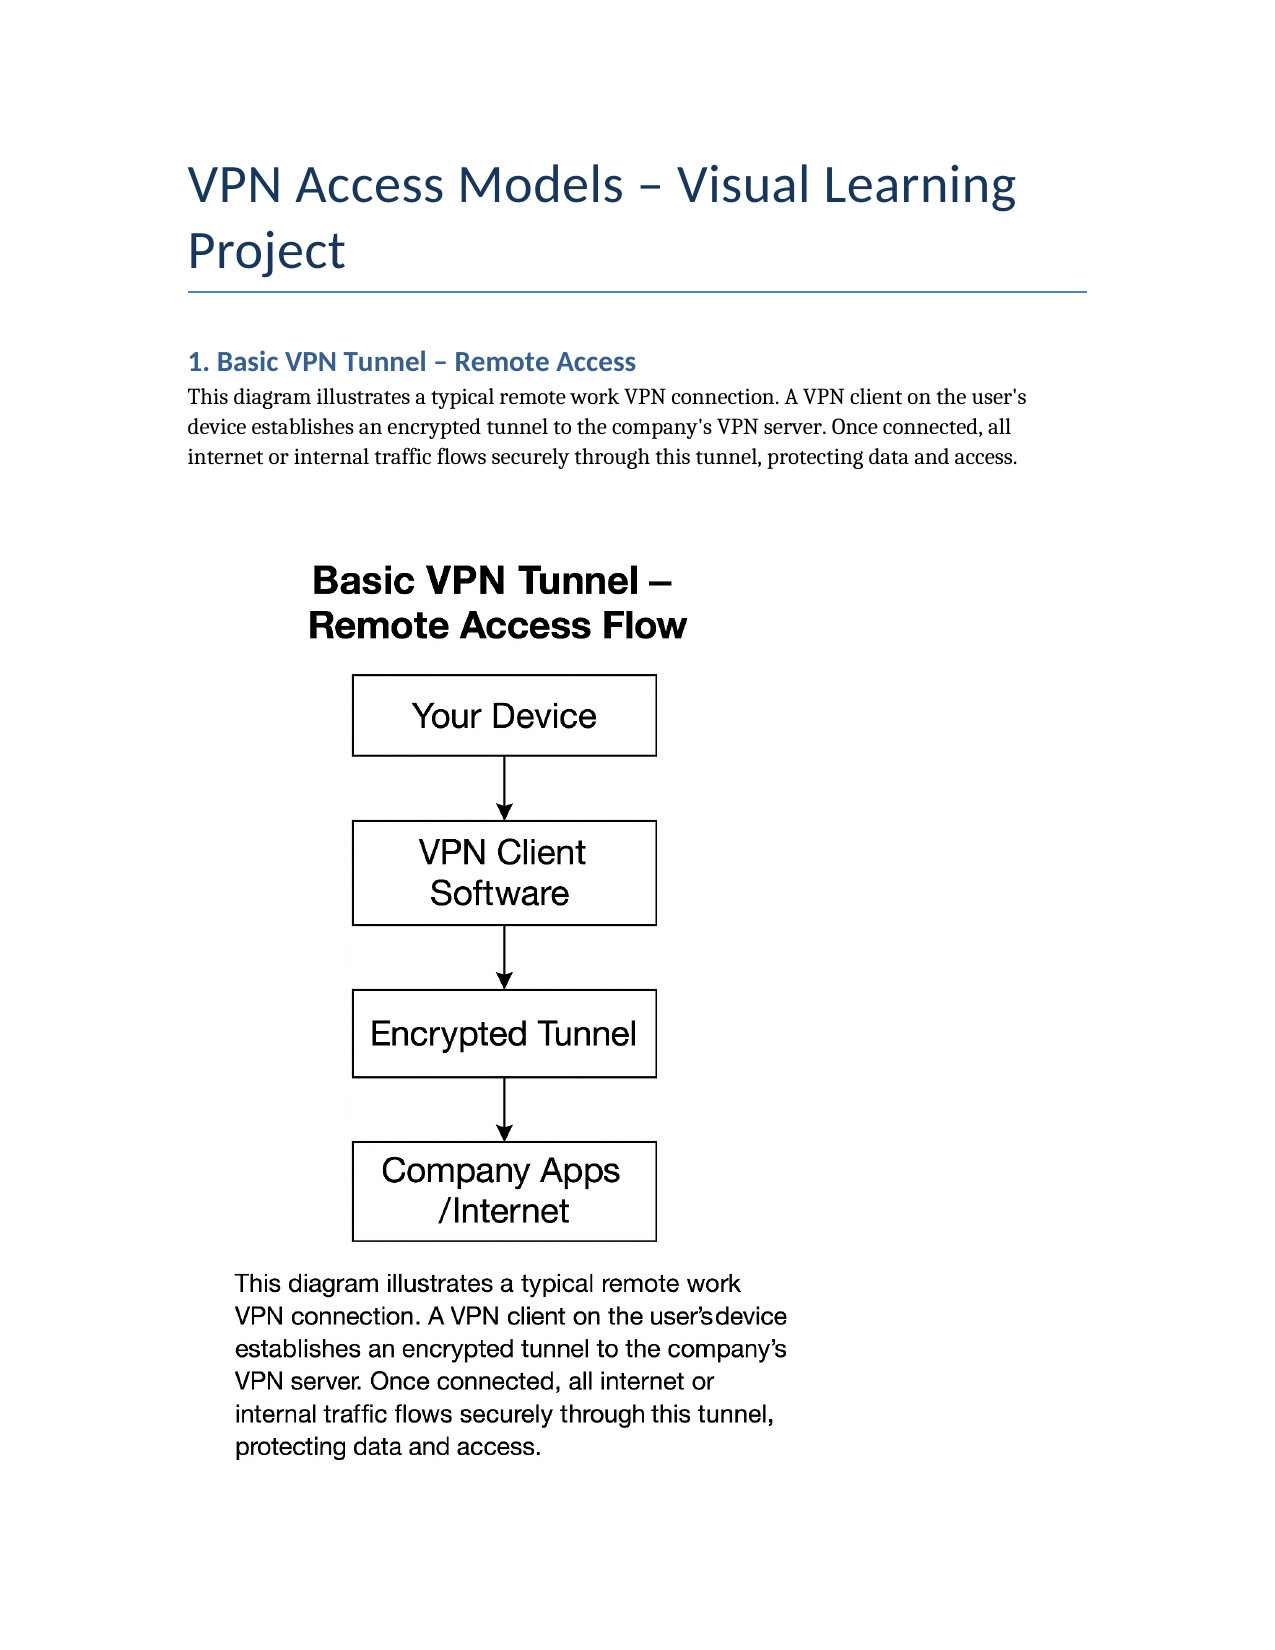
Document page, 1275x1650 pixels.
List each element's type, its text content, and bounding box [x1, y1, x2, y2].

subtitle 1. Basic VPN Tunnel – Remote Access [187, 343, 1087, 378]
text This diagram illustrates a typical remote work VPN connection. A VPN client on the user's device establishes an encrypted tunnel to the company's VPN server. Once connected, all internet or internal traffic flows securely through this tunnel, protecting data and access. [187, 384, 1087, 470]
title VPN Access Models – Visual Learning Project [187, 150, 1087, 293]
picture [187, 546, 821, 1497]
